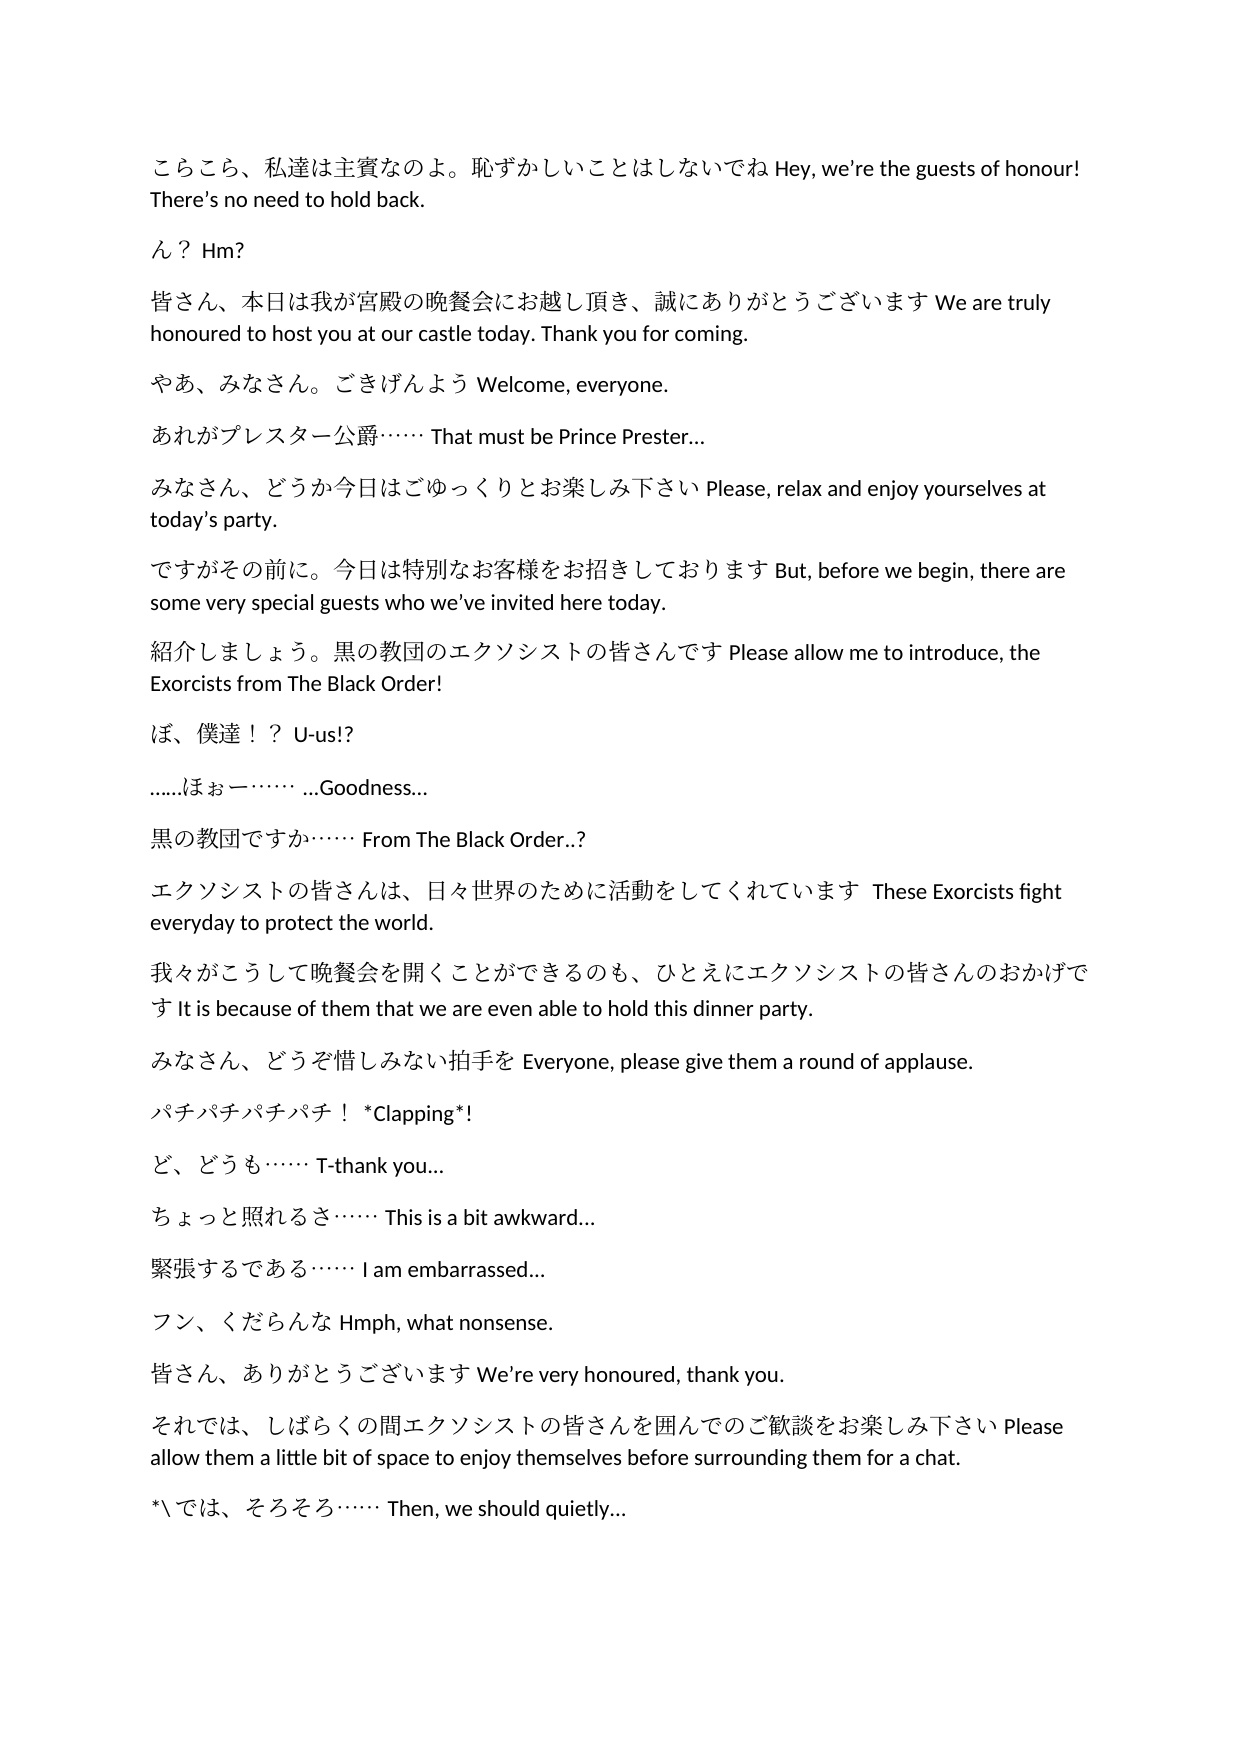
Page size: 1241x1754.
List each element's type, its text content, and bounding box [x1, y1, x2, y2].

text 緊張するである…… I am embarrassed... [150, 1251, 1090, 1284]
text あれがプレスター公爵…… That must be Prince Prester… [150, 418, 1090, 451]
text *\ では、そろそろ…… Then, we should quietly... [150, 1490, 1090, 1523]
text みなさん、どうぞ惜しみない拍手を Everyone, please give them a round of applause. [150, 1043, 1090, 1076]
text フン、くだらんな Hmph, what nonsense. [150, 1304, 1090, 1337]
text 黒の教団ですか…… From The Black Order..? [150, 821, 1090, 854]
text 我々がこうして晩餐会を開くことができるのも、ひとえにエクソシストの皆さんのおかげですIt is because of them that we are even able to hold this dinner party. [150, 955, 1090, 1023]
text 紹介しましょう。黒の教団のエクソシストの皆さんです Please allow me to introduce, the Exorcists from The Black Order! [150, 634, 1090, 698]
text ん？ Hm? [150, 232, 1090, 265]
text パチパチパチパチ！ *Clapping*! [150, 1095, 1090, 1128]
text ぼ、僕達！？ U-us!? [150, 716, 1090, 749]
text 皆さん、本日は我が宮殿の晩餐会にお越し頂き、誠にありがとうございます We are truly honoured to host you at our castle today. Thank you for coming. [150, 284, 1090, 347]
text ちょっと照れるさ…… This is a bit awkward... [150, 1199, 1090, 1232]
text こらこら、私達は主賓なのよ。恥ずかしいことはしないでね Hey, we’re the guests of honour! There’s no need to hold back. [150, 150, 1090, 213]
text みなさん、どうか今日はごゆっくりとお楽しみ下さい Please, relax and enjoy yourselves at today’s party. [150, 471, 1090, 534]
text エクソシストの皆さんは、日々世界のために活動をしてくれています These Exorcists fight everyday to protect the world. [150, 873, 1090, 936]
text 皆さん、ありがとうございます We’re very honoured, thank you. [150, 1356, 1090, 1389]
text ……ほぉー…… ...Goodness… [150, 769, 1090, 802]
text やあ、みなさん。ごきげんよう Welcome, everyone. [150, 366, 1090, 399]
text ですがその前に。今日は特別なお客様をお招きしております But, before we begin, there are some very special guests who we’ve invited here today. [150, 552, 1090, 616]
text ど、どうも…… T-thank you... [150, 1147, 1090, 1180]
text それでは、しばらくの間エクソシストの皆さんを囲んでのご歓談をお楽しみ下さい Please allow them a little bit of space to enjoy themselves before surrounding them for a chat. [150, 1408, 1090, 1471]
